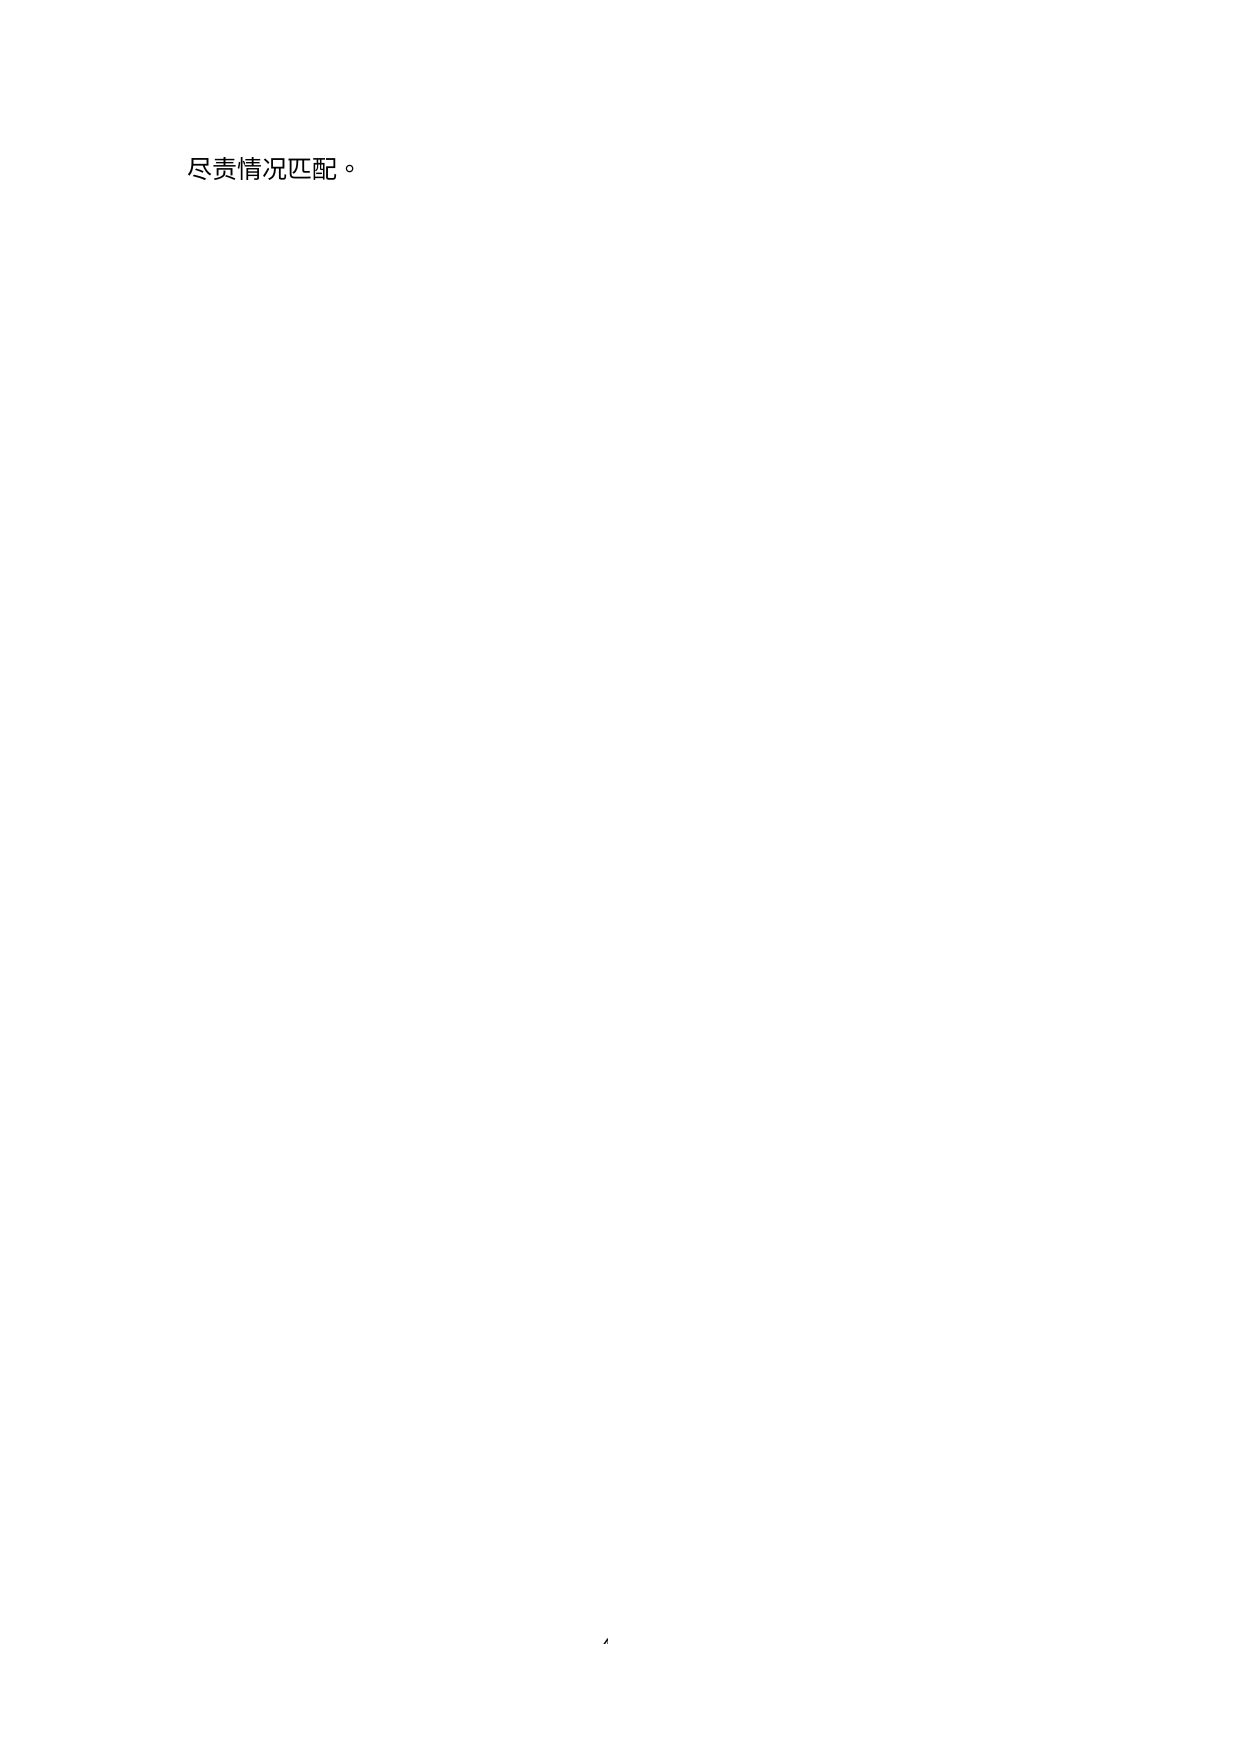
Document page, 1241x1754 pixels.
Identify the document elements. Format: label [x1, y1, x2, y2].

text [187, 152, 1053, 186]
